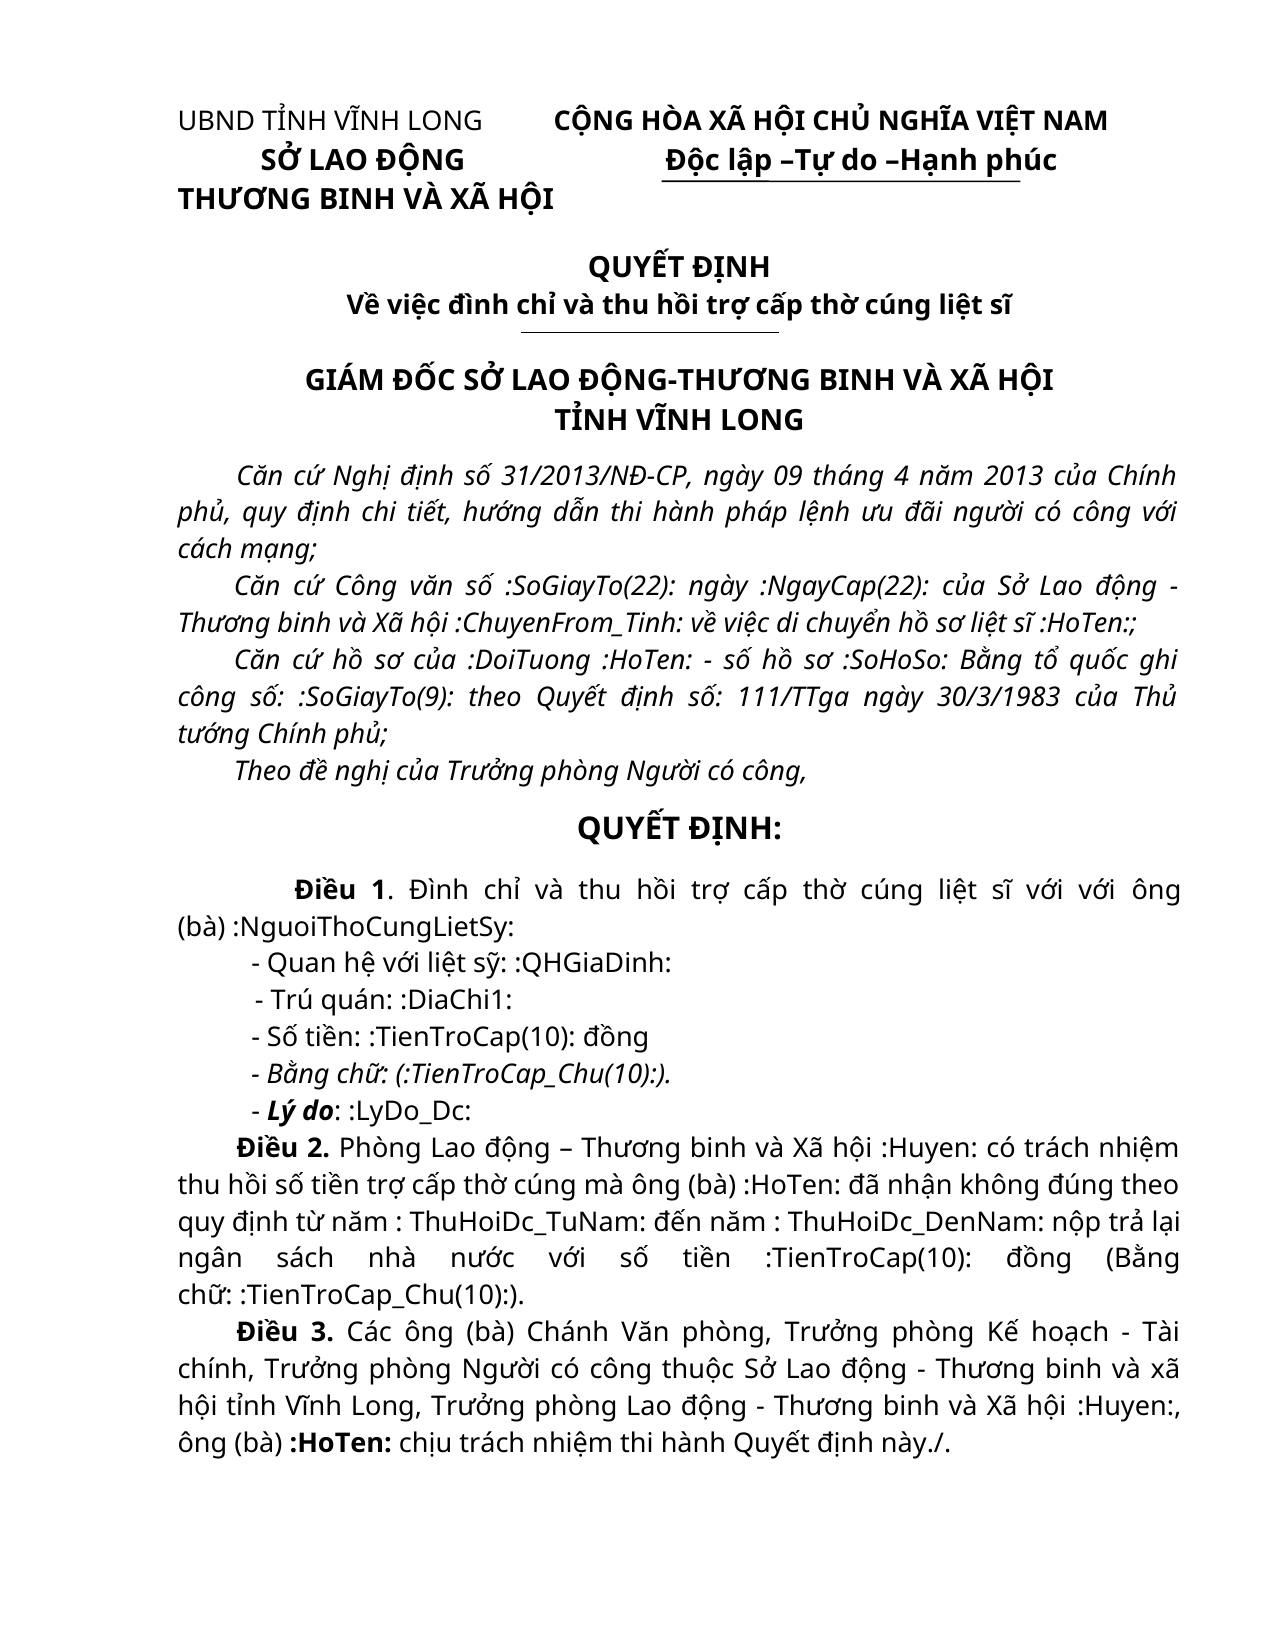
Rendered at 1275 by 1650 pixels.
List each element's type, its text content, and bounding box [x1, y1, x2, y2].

text Điều 1. Đình chỉ và thu hồi trợ cấp thờ cúng liệt sĩ với với ông (bà) :NguoiThoCungLietSy: [177, 870, 1181, 944]
subtitle QUYẾT ĐỊNH [177, 246, 1181, 286]
subtitle QUYẾT ĐỊNH: [177, 806, 1181, 849]
text - Quan hệ với liệt sỹ: :QHGiaDinh: [177, 944, 1181, 981]
text - Bằng chữ: (:TienTroCap_Chu(10):). [251, 1054, 1181, 1091]
subtitle UBND TỈNH VĨNH LONG CỘNG HÒA XÃ HỘI CHỦ NGHĨA VIỆT NAM [177, 102, 1181, 139]
text SỞ LAO ĐỘNG Độc lập –Tự do –Hạnh phúc [177, 139, 1181, 178]
text Căn cứ Công văn số :SoGiayTo(22): ngày :NgayCap(22): của Sở Lao động - Thương binh và Xã hội :ChuyenFrom_Tinh: về việc di chuyển hồ sơ liệt sĩ :HoTen:; [177, 567, 1181, 640]
text THƯƠNG BINH VÀ XÃ HỘI [177, 178, 1181, 218]
text TỈNH VĨNH LONG [177, 399, 1181, 439]
text GIÁM ĐỐC SỞ LAO ĐỘNG-THƯƠNG BINH VÀ XÃ HỘI [177, 359, 1181, 399]
text - Số tiền: :TienTroCap(10): đồng [251, 1018, 1181, 1054]
text Căn cứ hồ sơ của :DoiTuong :HoTen: - số hồ sơ :SoHoSo: Bằng tổ quốc ghi công số: :SoGiayTo(9): theo Quyết định số: 111/TTga ngày 30/3/1983 của Thủ tướng Chính phủ; [177, 640, 1181, 751]
text Căn cứ Nghị định số 31/2013/NĐ-CP, ngày 09 tháng 4 năm 2013 của Chính phủ, quy định chi tiết, hướng dẫn thi hành pháp lệnh ưu đãi người có công với cách mạng; [177, 456, 1181, 567]
text - Lý do: :LyDo_Dc: [177, 1091, 1181, 1128]
text - Trú quán: :DiaChi1: [177, 981, 1181, 1018]
text Điều 3. Các ông (bà) Chánh Văn phòng, Trưởng phòng Kế hoạch - Tài chính, Trưởng phòng Người có công thuộc Sở Lao động - Thương binh và xã hội tỉnh Vĩnh Long, Trưởng phòng Lao động - Thương binh và Xã hội :Huyen:, ông (bà) :HoTen: chịu trách nhiệm thi hành Quyết định này./. [177, 1313, 1181, 1460]
text Về việc đình chỉ và thu hồi trợ cấp thờ cúng liệt sĩ [177, 286, 1181, 323]
text Điều 2. Phòng Lao động – Thương binh và Xã hội :Huyen: có trách nhiệm thu hồi số tiền trợ cấp thờ cúng mà ông (bà) :HoTen: đã nhận không đúng theo quy định từ năm : ThuHoiDc_TuNam: đến năm : ThuHoiDc_DenNam: nộp trả lại ngân sách nhà nước với số tiền :TienTroCap(10): đồng (Bằng chữ: :TienTroCap_Chu(10):). [177, 1128, 1181, 1313]
text Theo đề nghị của Trưởng phòng Người có công, [177, 751, 1181, 788]
